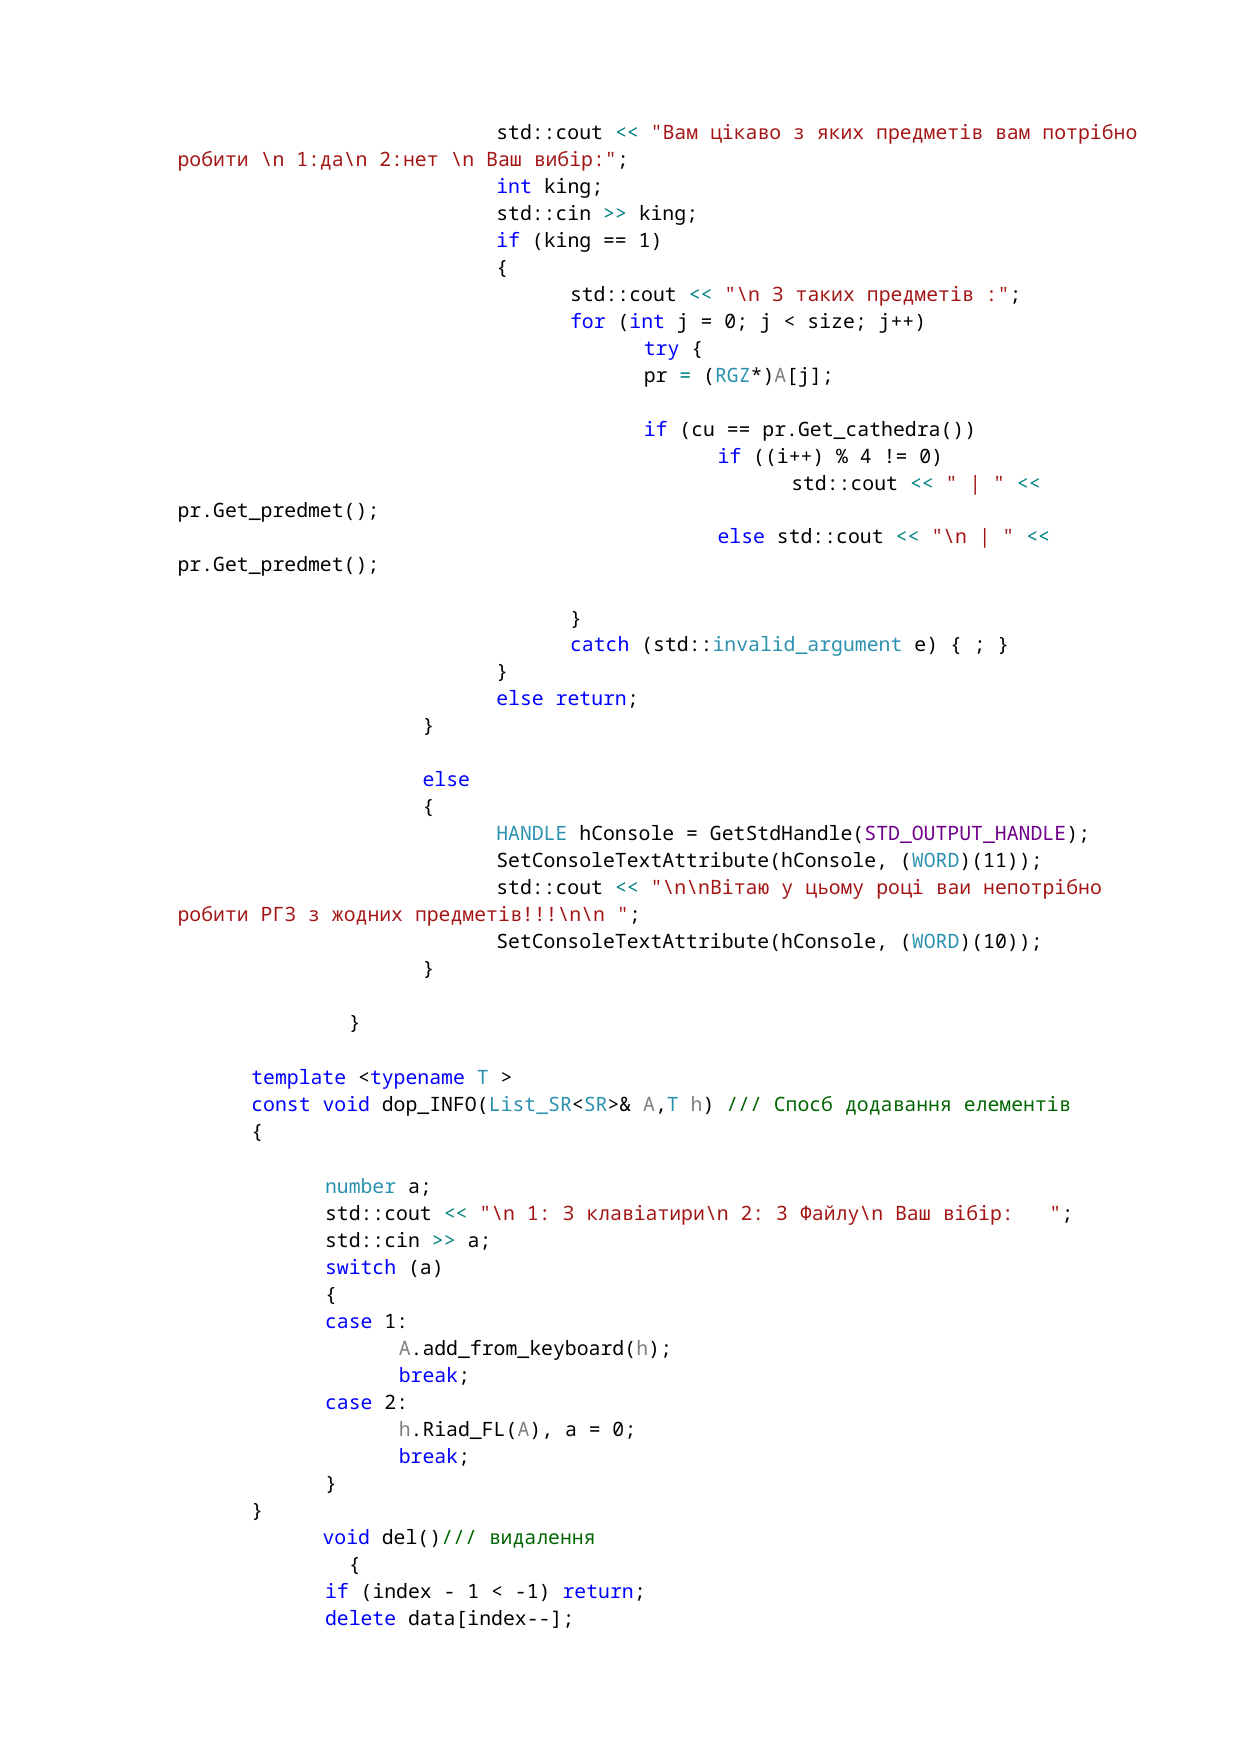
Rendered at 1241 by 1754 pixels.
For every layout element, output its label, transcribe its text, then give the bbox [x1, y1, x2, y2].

text const void dop_INFO(List_SR<SR>& A,T h) /// Спосб додавання елементів [177, 1090, 1152, 1117]
text SetConsoleTextAttribute(hConsole, (WORD)(11)); [177, 847, 1152, 873]
text if (cu == pr.Get_cathedra()) [177, 415, 1152, 442]
text } [177, 1496, 1152, 1523]
text if ((i++) % 4 != 0) [177, 442, 1152, 469]
text if (index - 1 < -1) return; [177, 1577, 1152, 1604]
text std::cin >> king; [177, 199, 1152, 226]
text std::cout << " | " << pr.Get_predmet(); [177, 469, 1152, 523]
text { [177, 1280, 1152, 1307]
text template <typename T > [177, 1063, 1152, 1090]
text { [177, 1550, 1152, 1577]
text A.add_from_keyboard(h); [177, 1334, 1152, 1361]
text catch (std::invalid_argument e) { ; } [177, 631, 1152, 658]
text delete data[index--]; [177, 1604, 1152, 1631]
text std::cout << "Вам цiкаво з яких предметiв вам потрiбно робити \n 1:да\n 2:нет \n Ваш вибiр:"; [177, 118, 1152, 172]
text switch (a) [177, 1253, 1152, 1280]
text break; [177, 1442, 1152, 1469]
text } [177, 1469, 1152, 1496]
text { [177, 1117, 1152, 1144]
text } [177, 658, 1152, 685]
text else std::cout << "\n | " << pr.Get_predmet(); [177, 523, 1152, 577]
text } [177, 712, 1152, 739]
text } [177, 1008, 1152, 1035]
text for (int j = 0; j < size; j++) [177, 307, 1152, 334]
text try { [177, 334, 1152, 361]
text { [177, 253, 1152, 280]
text else [177, 766, 1152, 793]
text h.Riad_FL(A), a = 0; [177, 1415, 1152, 1442]
text number a; [177, 1172, 1152, 1199]
text std::cout << "\n\nВiтаю у цьому роцi ваи непотрiбно робити РГЗ з жодних предметiв!!!\n\n "; [177, 873, 1152, 927]
text } [177, 954, 1152, 981]
text { [177, 793, 1152, 819]
text case 1: [177, 1307, 1152, 1334]
text if (king == 1) [177, 226, 1152, 253]
text int king; [177, 172, 1152, 199]
text break; [177, 1361, 1152, 1388]
text SetConsoleTextAttribute(hConsole, (WORD)(10)); [177, 927, 1152, 954]
text HANDLE hConsole = GetStdHandle(STD_OUTPUT_HANDLE); [177, 819, 1152, 847]
text else return; [177, 685, 1152, 712]
text std::cout << "\n 1: З клавiатири\n 2: 3 Файлу\n Ваш вiбiр: "; [177, 1199, 1152, 1226]
text pr = (RGZ*)A[j]; [177, 361, 1152, 388]
text void del()/// видалення [177, 1523, 1152, 1550]
text std::cout << "\n З таких предметiв :"; [177, 280, 1152, 307]
text case 2: [177, 1388, 1152, 1415]
text std::cin >> a; [177, 1226, 1152, 1253]
text } [177, 604, 1152, 631]
